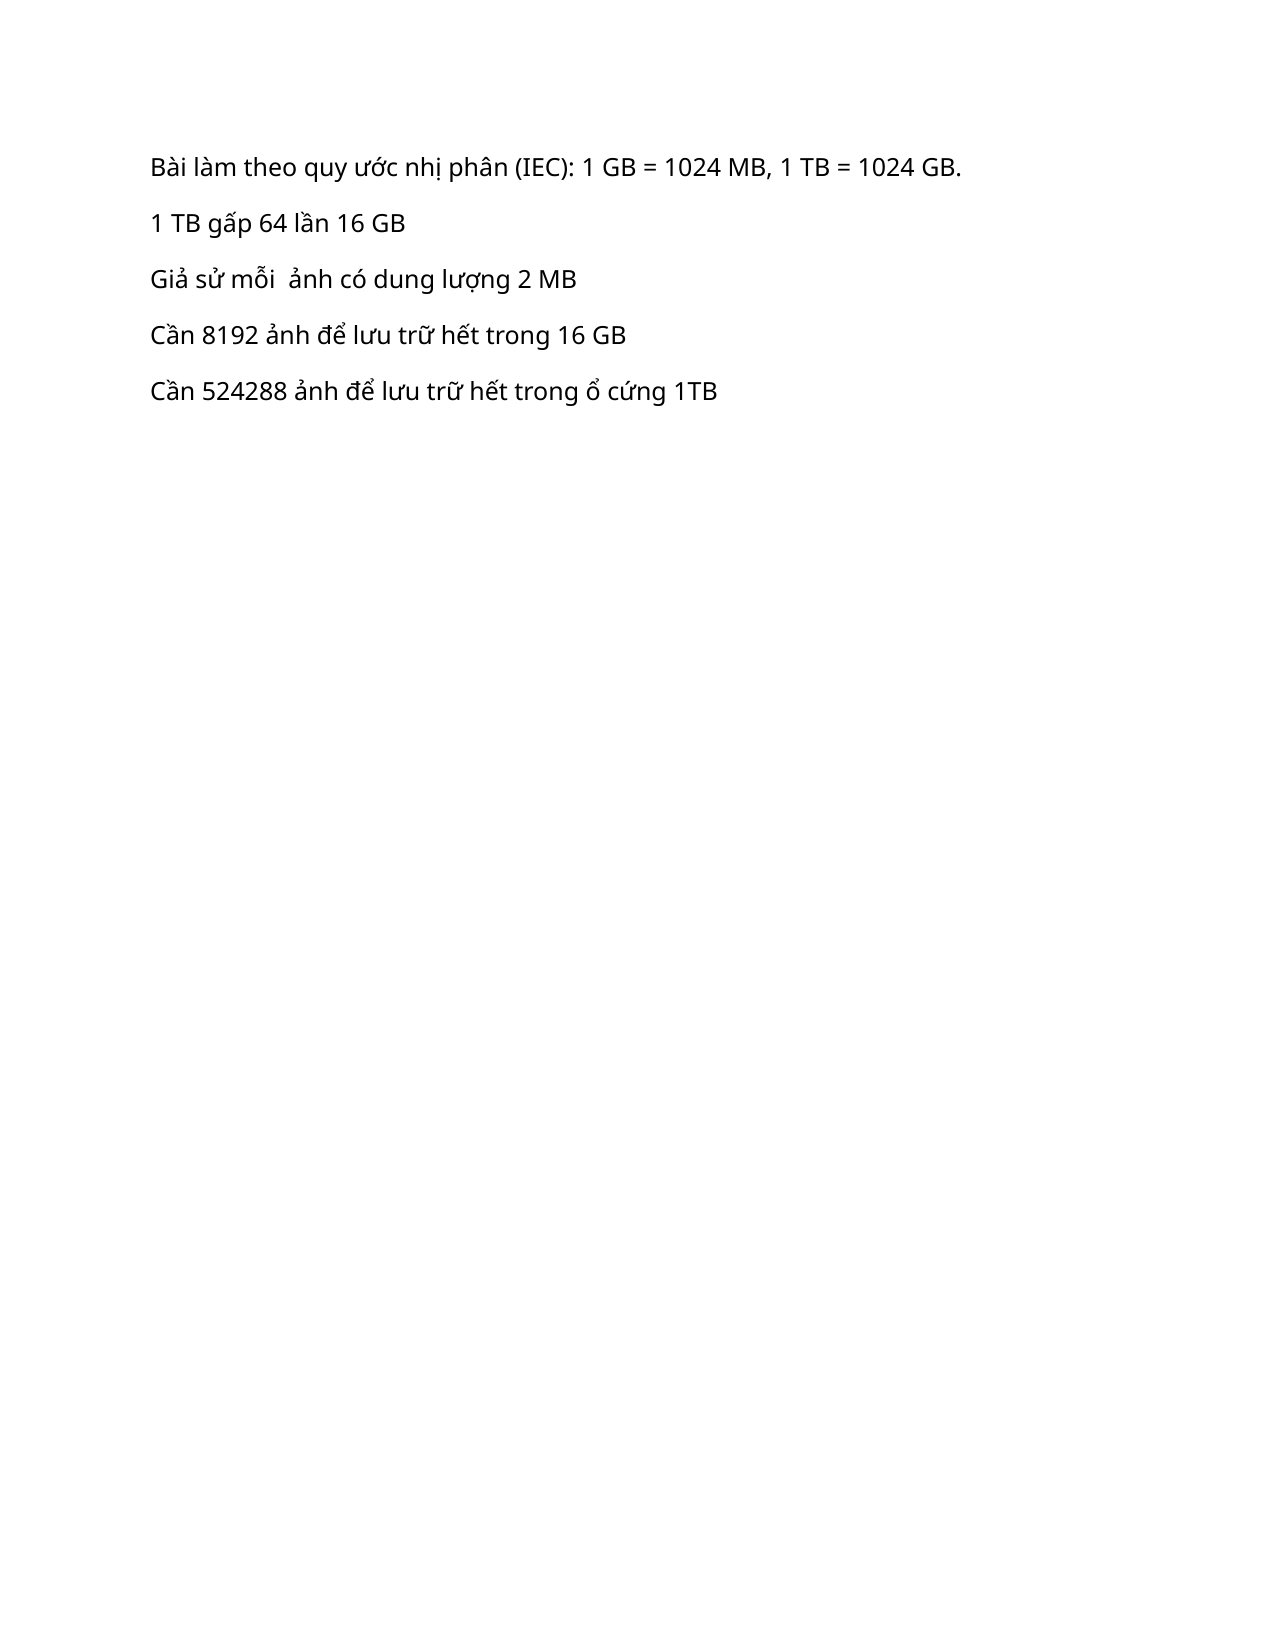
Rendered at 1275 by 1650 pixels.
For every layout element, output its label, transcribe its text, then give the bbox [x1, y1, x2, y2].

text 1 TB gấp 64 lần 16 GB [150, 206, 1125, 240]
text Cần 524288 ảnh để lưu trữ hết trong ổ cứng 1TB [150, 373, 1125, 407]
text Cần 8192 ảnh để lưu trữ hết trong 16 GB [150, 317, 1125, 352]
text Giả sử mỗi ảnh có dung lượng 2 MB [150, 262, 1125, 296]
text Bài làm theo quy ước nhị phân (IEC): 1 GB = 1024 MB, 1 TB = 1024 GB. [150, 150, 1125, 184]
